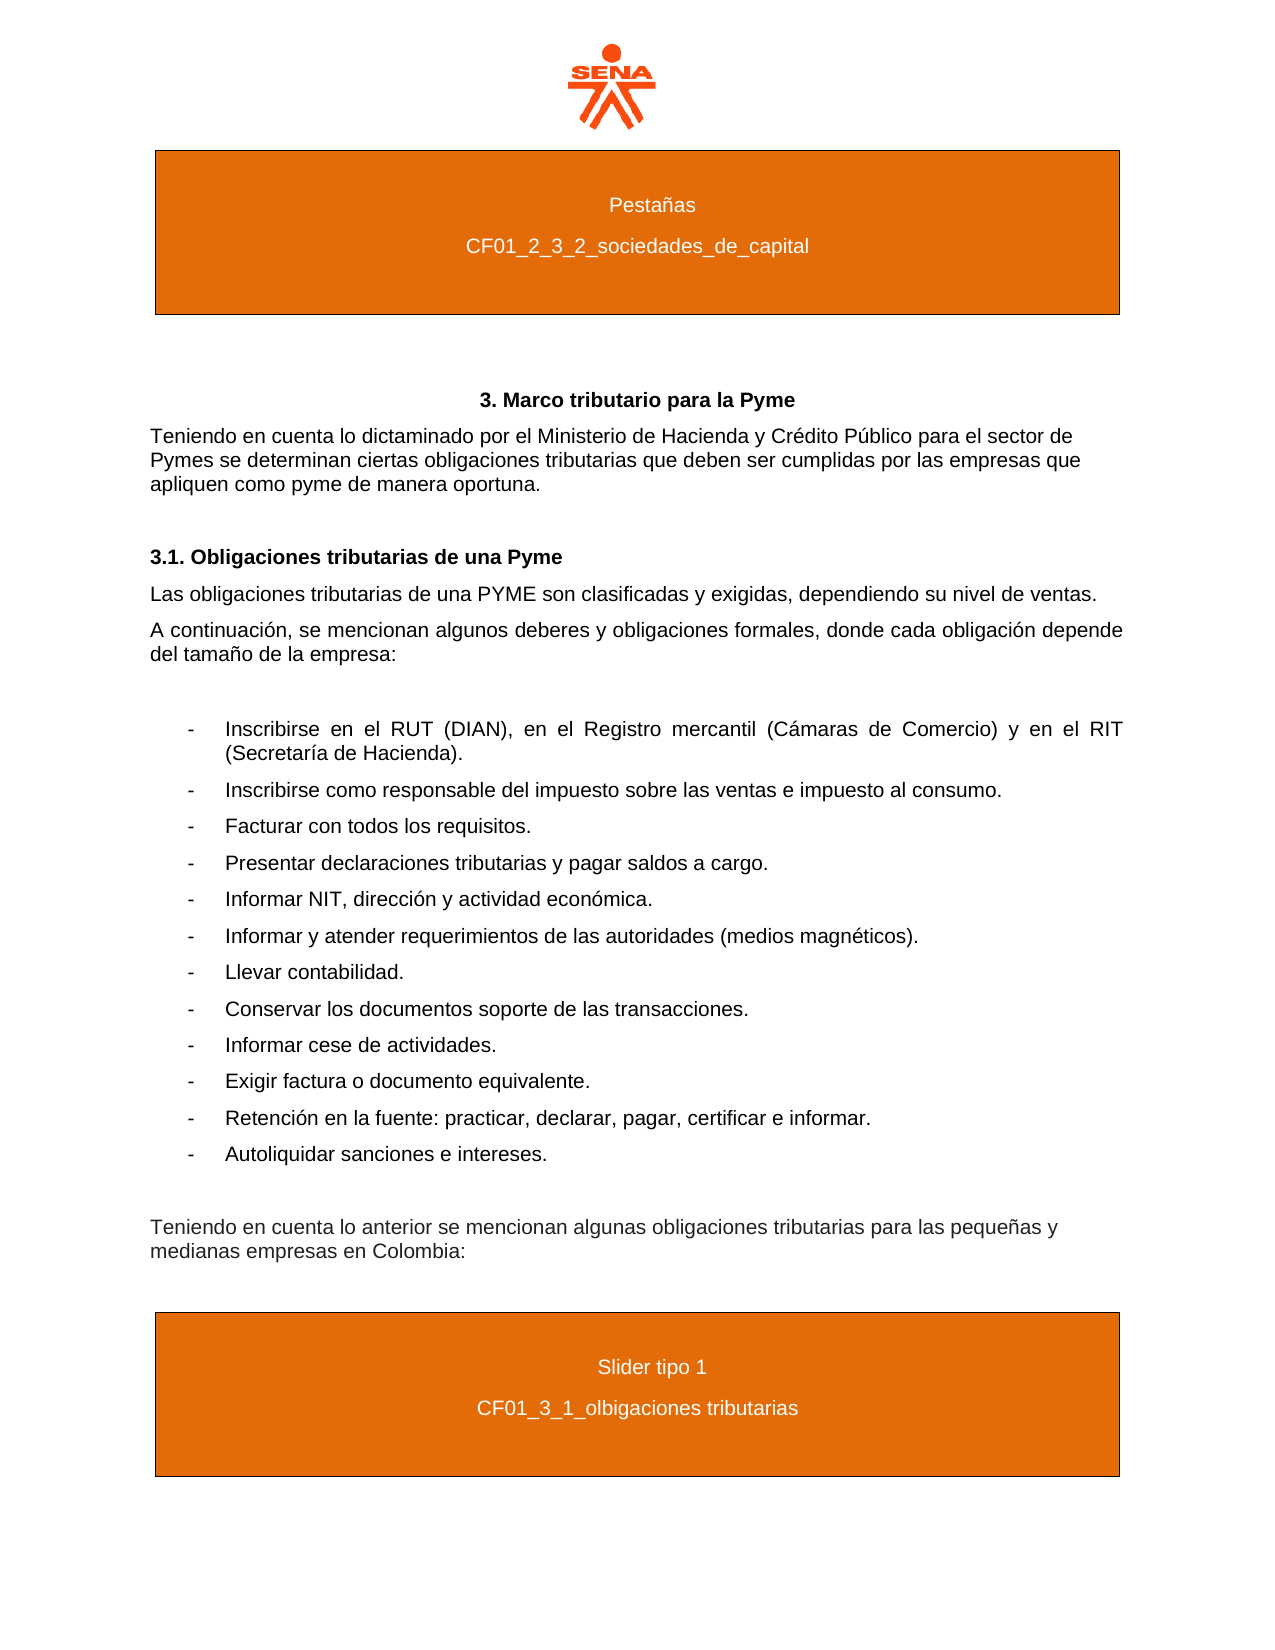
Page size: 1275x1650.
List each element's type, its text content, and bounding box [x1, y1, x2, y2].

text Las obligaciones tributarias de una PYME son clasificadas y exigidas, dependiendo su nivel de ventas. [150, 581, 1125, 605]
picture [558, 40, 662, 134]
list Facturar con todos los requisitos. [187, 814, 1125, 838]
list Retención en la fuente: practicar, declarar, pagar, certificar e informar. [187, 1106, 1125, 1130]
list Exigir factura o documento equivalente. [187, 1069, 1125, 1093]
list Inscribirse como responsable del impuesto sobre las ventas e impuesto al consumo. [187, 778, 1125, 802]
list Informar cese de actividades. [187, 1033, 1125, 1057]
text 3.1. Obligaciones tributarias de una Pyme [150, 545, 1125, 569]
list Conservar los documentos soporte de las transacciones. [187, 996, 1125, 1020]
list Llevar contabilidad. [187, 960, 1125, 984]
text A continuación, se mencionan algunos deberes y obligaciones formales, donde cada obligación depende del tamaño de la empresa: [150, 618, 1125, 666]
text 3. Marco tributario para la Pyme [150, 388, 1125, 412]
text Teniendo en cuenta lo anterior se mencionan algunas obligaciones tributarias para las pequeñas y medianas empresas en Colombia: [150, 1215, 1125, 1263]
table_header Pestañas CF01_2_3_2_sociedades_de_capital [156, 151, 1119, 314]
list Inscribirse en el RUT (DIAN), en el Registro mercantil (Cámaras de Comercio) y en el RIT (Secretaría de Hacienda). [187, 715, 1125, 765]
table_header Slider tipo 1 CF01_3_1_olbigaciones tributarias [156, 1313, 1119, 1476]
list Informar y atender requerimientos de las autoridades (medios magnéticos). [187, 923, 1125, 947]
list Autoliquidar sanciones e intereses. [187, 1142, 1125, 1166]
list Presentar declaraciones tributarias y pagar saldos a cargo. [187, 851, 1125, 874]
list Informar NIT, dirección y actividad económica. [187, 887, 1125, 911]
text Teniendo en cuenta lo dictaminado por el Ministerio de Hacienda y Crédito Público para el sector de Pymes se determinan ciertas obligaciones tributarias que deben ser cumplidas por las empresas que apliquen como pyme de manera oportuna. [150, 424, 1125, 496]
